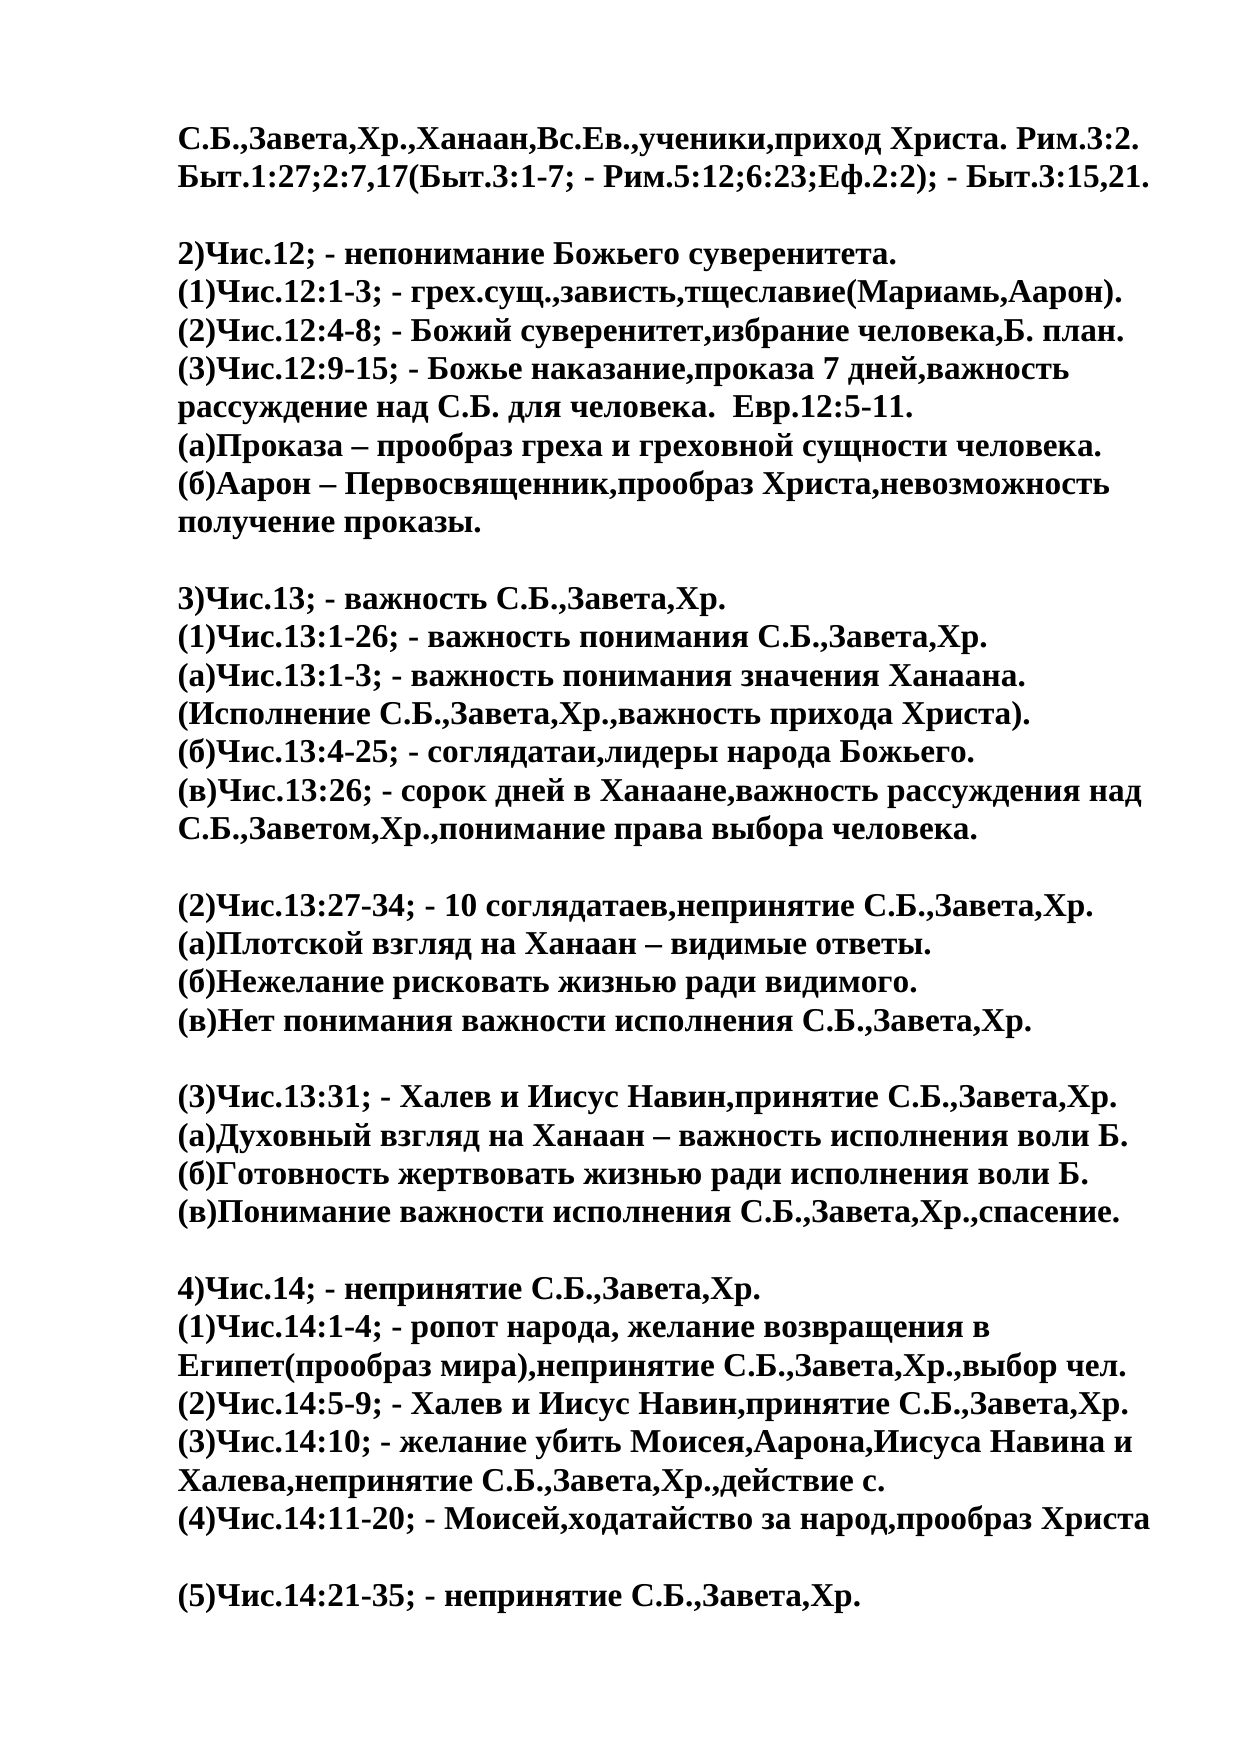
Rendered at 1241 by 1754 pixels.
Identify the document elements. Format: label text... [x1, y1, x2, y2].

text (4)Чис.14:11-20; - Моисей,ходатайство за народ,прообраз Христа [177, 1498, 1152, 1536]
text (5)Чис.14:21-35; - непринятие С.Б.,Завета,Хр. [177, 1575, 1152, 1613]
text С.Б.,Завета,Хр.,Ханаан,Вс.Ев.,ученики,приход Христа. Рим.3:2. [177, 118, 1152, 156]
text (б)Готовность жертвовать жизнью ради исполнения воли Б. [177, 1153, 1152, 1191]
text (2)Чис.14:5-9; - Халев и Иисус Навин,принятие С.Б.,Завета,Хр. [177, 1383, 1152, 1421]
text рассуждение над С.Б. для человека. Евр.12:5-11. [177, 386, 1152, 425]
text (в)Понимание важности исполнения С.Б.,Завета,Хр.,спасение. [177, 1191, 1152, 1230]
text (3)Чис.13:31; - Халев и Иисус Навин,принятие С.Б.,Завета,Хр. [177, 1076, 1152, 1115]
text (3)Чис.12:9-15; - Божье наказание,проказа 7 дней,важность [177, 348, 1152, 386]
text (а)Чис.13:1-3; - важность понимания значения Ханаана. [177, 655, 1152, 693]
text (Исполнение С.Б.,Завета,Хр.,важность прихода Христа). [177, 693, 1152, 731]
text Быт.1:27;2:7,17(Быт.3:1-7; - Рим.5:12;6:23;Еф.2:2); - Быт.3:15,21. [177, 156, 1152, 195]
text 3)Чис.13; - важность С.Б.,Завета,Хр. [177, 578, 1152, 616]
text (а)Проказа – прообраз греха и греховной сущности человека. [177, 425, 1152, 463]
text (1)Чис.12:1-3; - грех.сущ.,зависть,тщеславие(Мариамь,Аарон). [177, 271, 1152, 310]
text (1)Чис.13:1-26; - важность понимания С.Б.,Завета,Хр. [177, 616, 1152, 655]
text (а)Духовный взгляд на Ханаан – важность исполнения воли Б. [177, 1115, 1152, 1153]
text (в)Нет понимания важности исполнения С.Б.,Завета,Хр. [177, 1000, 1152, 1038]
text (а)Плотской взгляд на Ханаан – видимые ответы. [177, 923, 1152, 961]
text 4)Чис.14; - непринятие С.Б.,Завета,Хр. [177, 1268, 1152, 1306]
text (2)Чис.13:27-34; - 10 соглядатаев,непринятие С.Б.,Завета,Хр. [177, 885, 1152, 923]
text (3)Чис.14:10; - желание убить Моисея,Аарона,Иисуса Навина и [177, 1421, 1152, 1460]
text (б)Чис.13:4-25; - соглядатаи,лидеры народа Божьего. [177, 731, 1152, 770]
text С.Б.,Заветом,Хр.,понимание права выбора человека. [177, 808, 1152, 846]
text 2)Чис.12; - непонимание Божьего суверенитета. [177, 233, 1152, 271]
text (2)Чис.12:4-8; - Божий суверенитет,избрание человека,Б. план. [177, 310, 1152, 348]
text (б)Нежелание рисковать жизнью ради видимого. [177, 961, 1152, 1000]
text (б)Аарон – Первосвященник,прообраз Христа,невозможность получение проказы. [177, 463, 1152, 540]
text Халева,непринятие С.Б.,Завета,Хр.,действие с. [177, 1460, 1152, 1498]
text (в)Чис.13:26; - сорок дней в Ханаане,важность рассуждения над [177, 770, 1152, 808]
text (1)Чис.14:1-4; - ропот народа, желание возвращения в Египет(прообраз мира),непринятие С.Б.,Завета,Хр.,выбор чел. [177, 1306, 1152, 1383]
